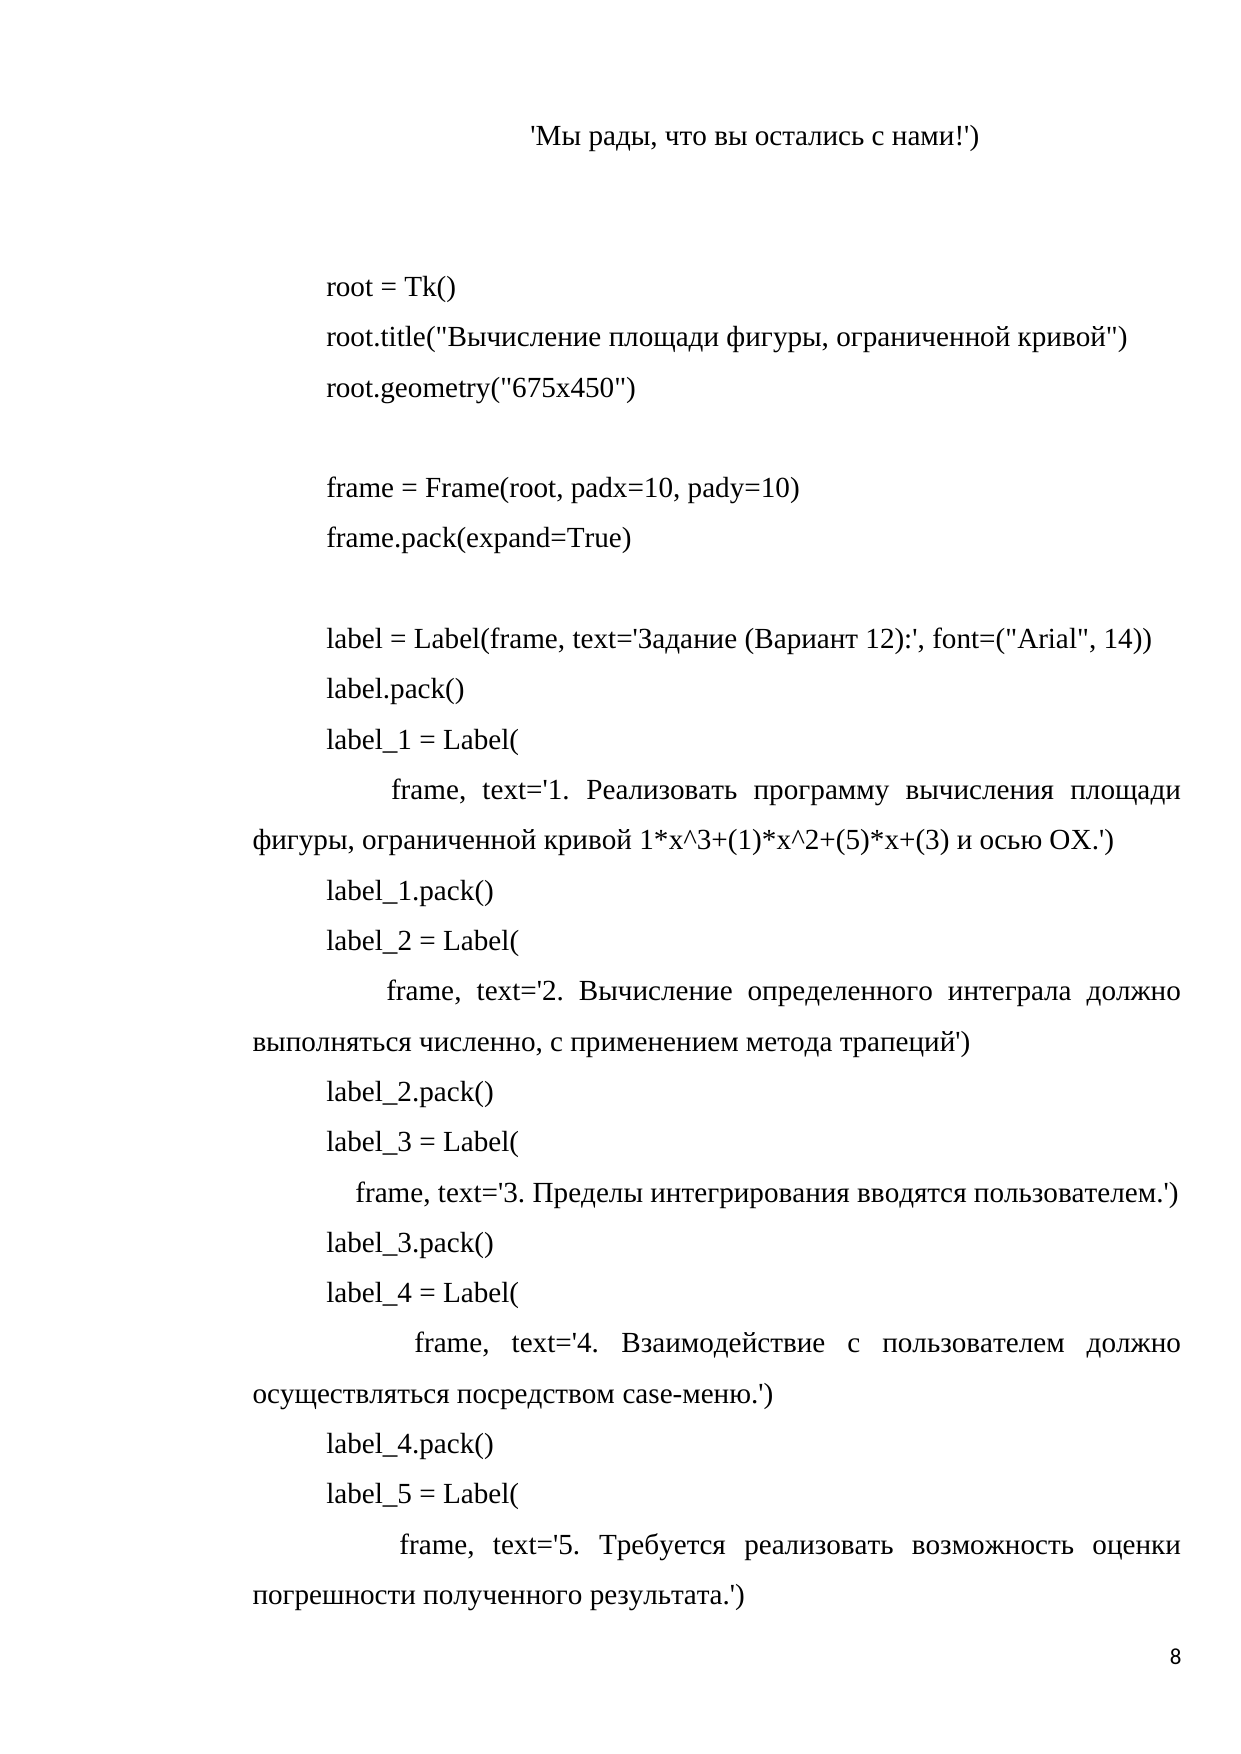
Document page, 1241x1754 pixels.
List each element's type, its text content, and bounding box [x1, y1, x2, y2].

list label = Label(frame, text='Задание (Вариант 12):', font=("Arial", 14)) [252, 621, 1181, 655]
list label_3.pack() [252, 1225, 1181, 1258]
list label_2 = Label( [252, 923, 1181, 957]
list frame, text='2. Вычисление определенного интеграла должно выполняться численно, с применением метода трапеций') [252, 973, 1181, 1057]
list frame = Frame(root, padx=10, pady=10) [252, 470, 1181, 504]
list label_4.pack() [252, 1426, 1181, 1460]
list label_1.pack() [252, 873, 1181, 906]
list frame, text='4. Взаимодействие с пользователем должно осуществляться посредством case-меню.') [252, 1326, 1181, 1409]
list label_1 = Label( [252, 722, 1181, 755]
list frame, text='3. Пределы интегрирования вводятся пользователем.') [252, 1175, 1181, 1208]
list root.title("Вычисление площади фигуры, ограниченной кривой") [252, 319, 1181, 353]
list frame, text='5. Требуется реализовать возможность оценки погрешности полученного результата.') [252, 1527, 1181, 1611]
list label_2.pack() [252, 1074, 1181, 1108]
list label.pack() [252, 672, 1181, 705]
list label_3 = Label( [252, 1124, 1181, 1158]
list frame, text='1. Реализовать программу вычисления площади фигуры, ограниченной кривой 1*x^3+(1)*x^2+(5)*x+(3) и осью ОХ.') [252, 772, 1181, 856]
list frame.pack(expand=True) [252, 521, 1181, 554]
list label_5 = Label( [252, 1477, 1181, 1510]
list root.geometry("675x450") [252, 370, 1181, 403]
list 'Мы рады, что вы остались с нами!') [252, 118, 1181, 152]
list label_4 = Label( [252, 1275, 1181, 1309]
list root = Tk() [252, 269, 1181, 303]
